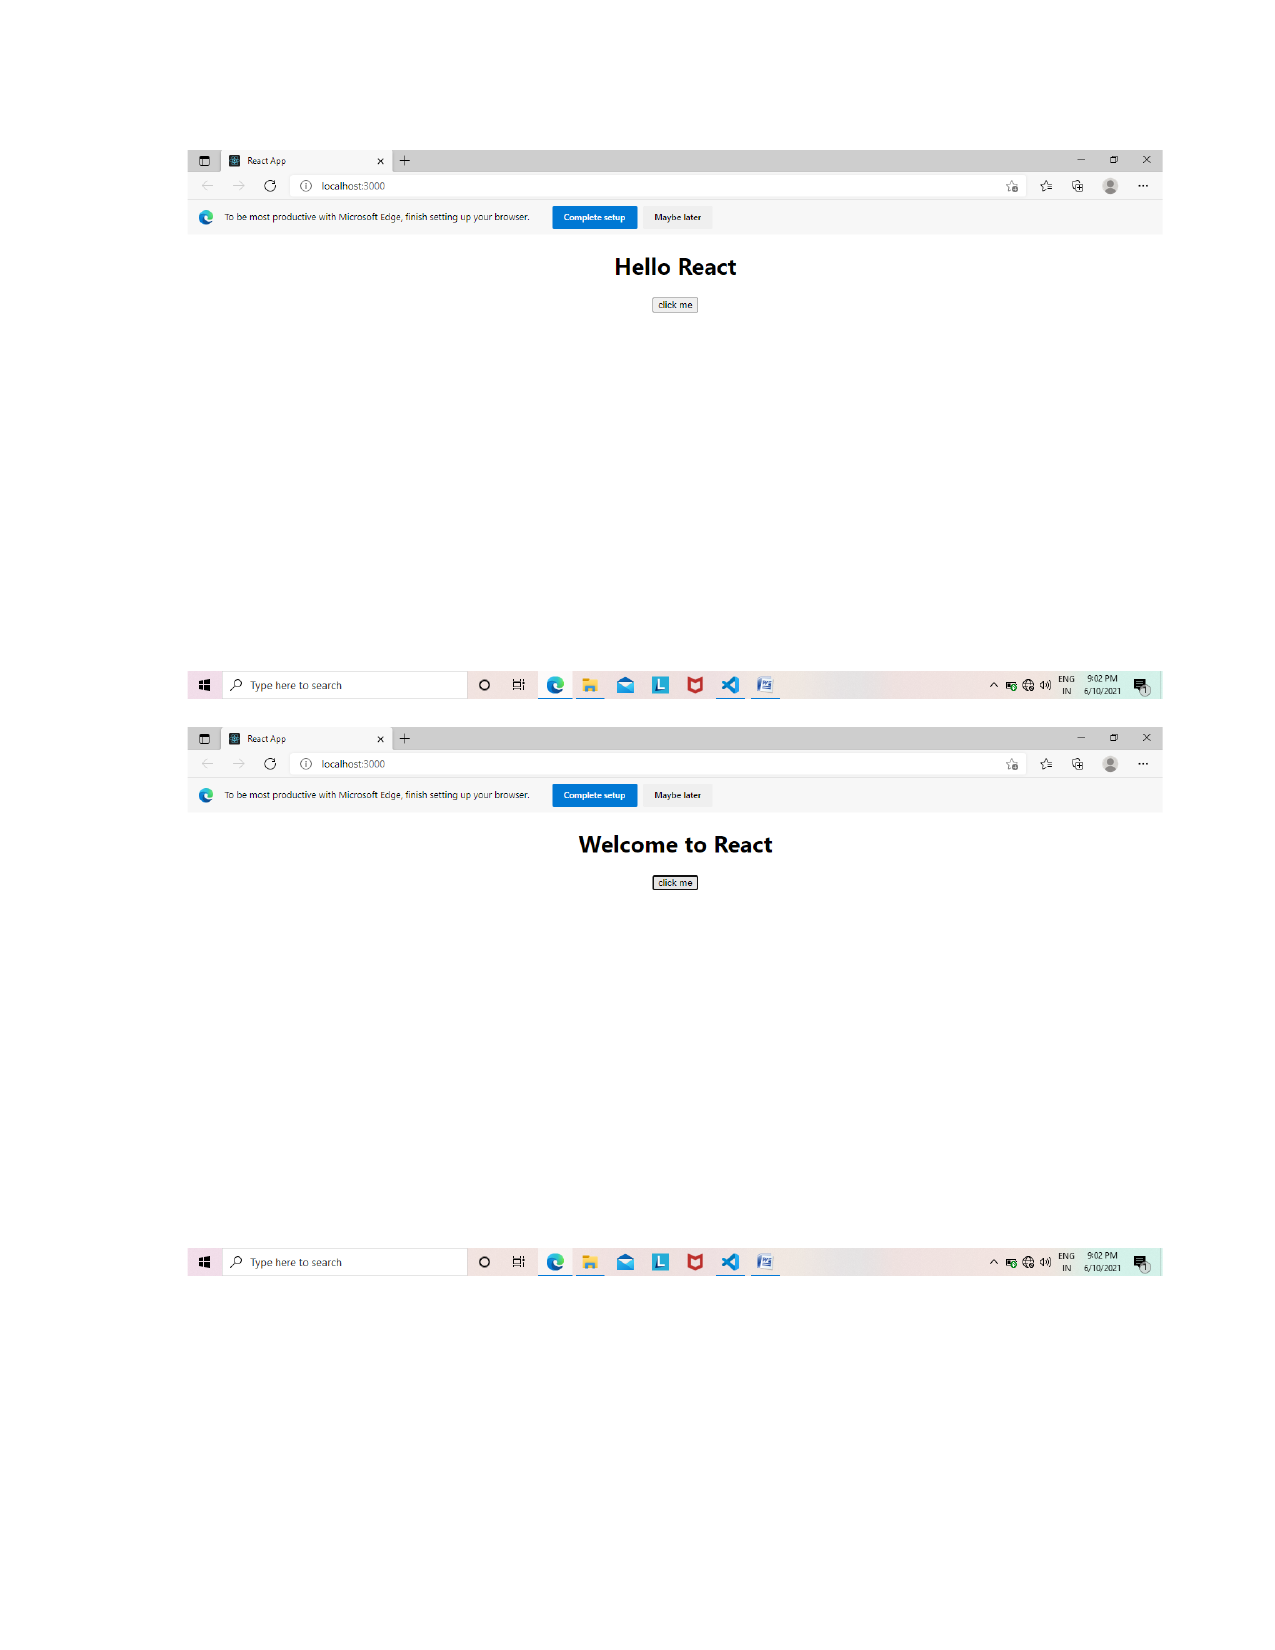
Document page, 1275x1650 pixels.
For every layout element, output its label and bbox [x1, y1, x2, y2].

picture [187, 727, 1163, 1276]
picture [187, 150, 1163, 699]
